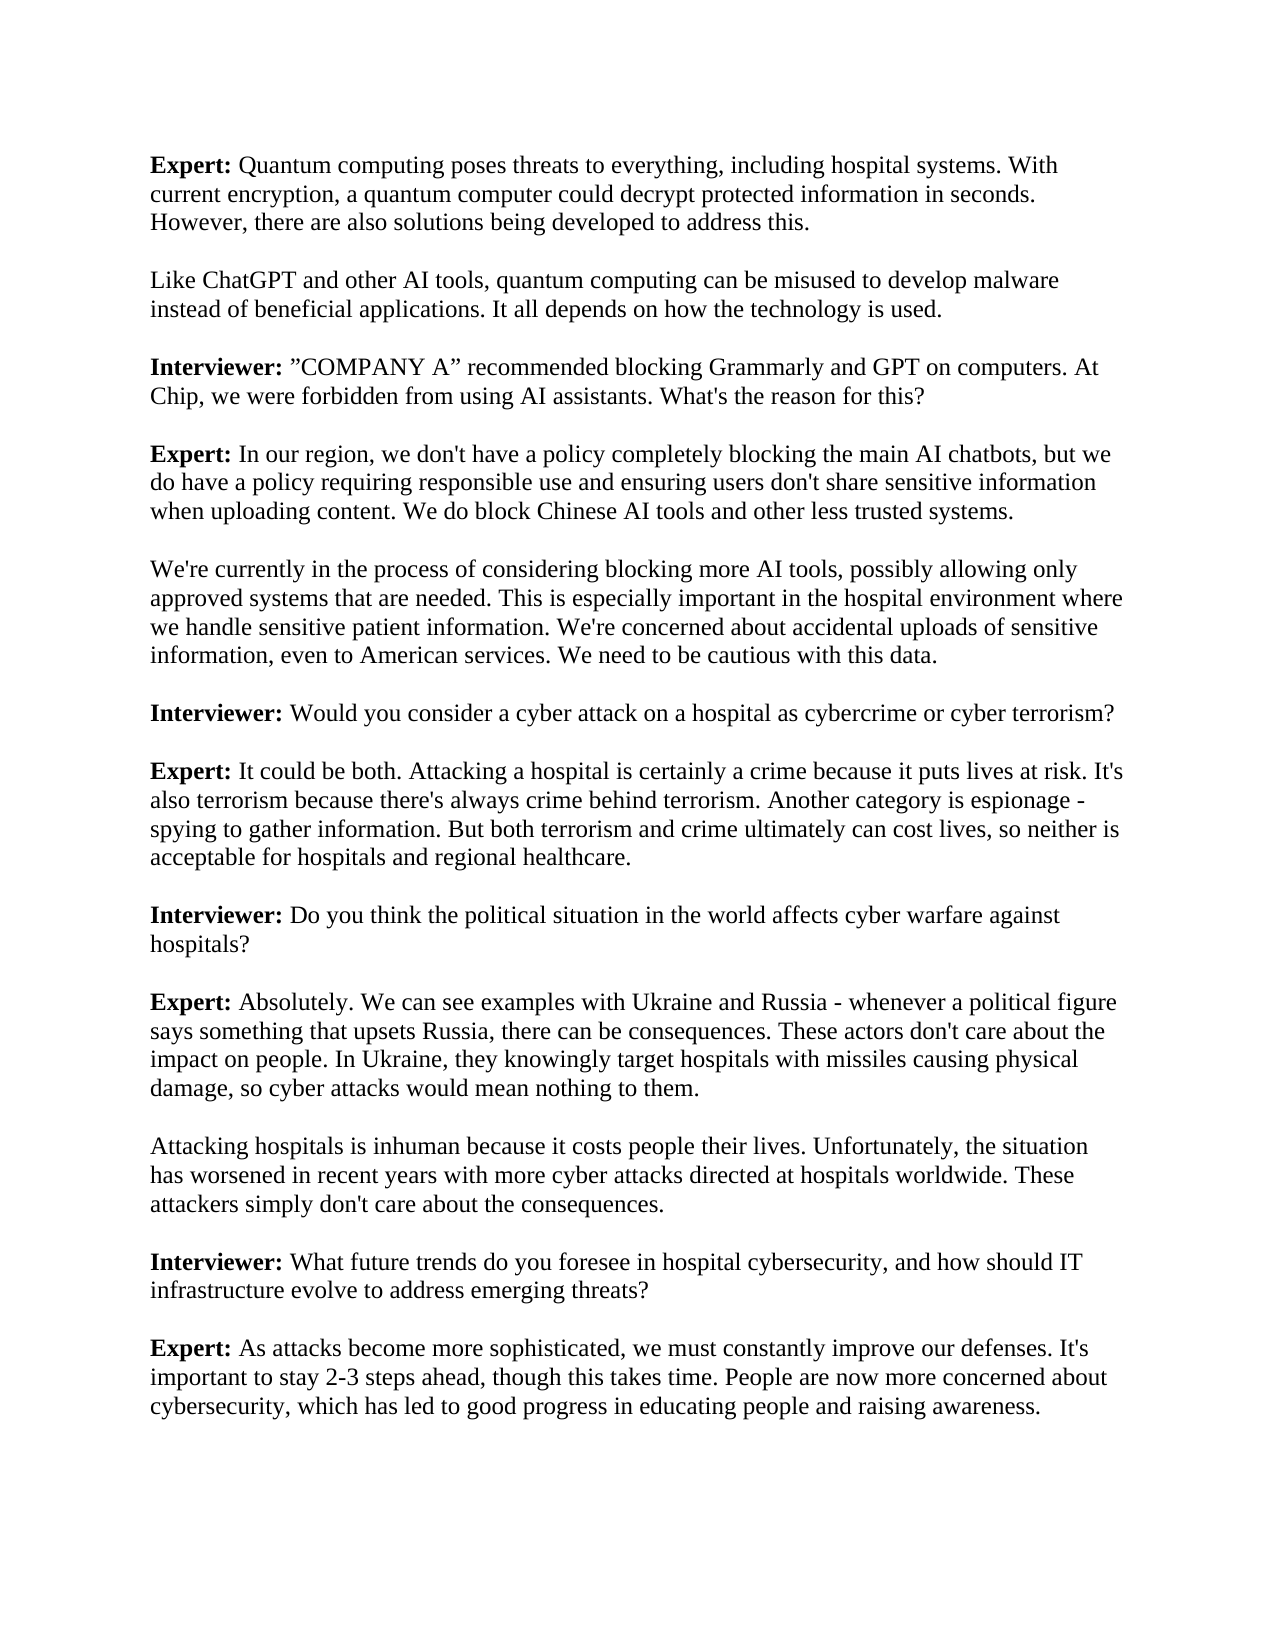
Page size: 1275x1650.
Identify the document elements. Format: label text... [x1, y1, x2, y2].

text We're currently in the process of considering blocking more AI tools, possibly allowing only approved systems that are needed. This is especially important in the hospital environment where we handle sensitive patient information. We're concerned about accidental uploads of sensitive information, even to American services. We need to be cautious with this data. [150, 554, 1125, 669]
text Interviewer: What future trends do you foresee in hospital cybersecurity, and how should IT infrastructure evolve to address emerging threats? [150, 1247, 1125, 1304]
text Expert: It could be both. Attacking a hospital is certainly a crime because it puts lives at risk. It's also terrorism because there's always crime behind terrorism. Another category is espionage - spying to gather information. But both terrorism and crime ultimately can cost lives, so neither is acceptable for hospitals and regional healthcare. [150, 756, 1125, 871]
text Interviewer: Would you consider a cyber attack on a hospital as cybercrime or cyber terrorism? [150, 698, 1125, 727]
text Expert: As attacks become more sophisticated, we must constantly improve our defenses. It's important to stay 2-3 steps ahead, though this takes time. People are now more concerned about cybersecurity, which has led to good progress in educating people and raising awareness. [150, 1333, 1125, 1419]
text Like ChatGPT and other AI tools, quantum computing can be misused to develop malware instead of beneficial applications. It all depends on how the technology is used. [150, 265, 1125, 323]
text Interviewer: Do you think the political situation in the world affects cyber warfare against hospitals? [150, 900, 1125, 958]
text Interviewer: ”COMPANY A” recommended blocking Grammarly and GPT on computers. At Chip, we were forbidden from using AI assistants. What's the reason for this? [150, 352, 1125, 409]
text Expert: In our region, we don't have a policy completely blocking the main AI chatbots, but we do have a policy requiring responsible use and ensuring users don't share sensitive information when uploading content. We do block Chinese AI tools and other less trusted systems. [150, 439, 1125, 525]
text Expert: Quantum computing poses threats to everything, including hospital systems. With current encryption, a quantum computer could decrypt protected information in seconds. However, there are also solutions being developed to address this. [150, 150, 1125, 236]
text Expert: Absolutely. We can see examples with Ukraine and Russia - whenever a political figure says something that upsets Russia, there can be consequences. These actors don't care about the impact on people. In Ukraine, they knowingly target hospitals with missiles causing physical damage, so cyber attacks would mean nothing to them. [150, 987, 1125, 1102]
text Attacking hospitals is inhuman because it costs people their lives. Unfortunately, the situation has worsened in recent years with more cyber attacks directed at hospitals worldwide. These attackers simply don't care about the consequences. [150, 1131, 1125, 1217]
